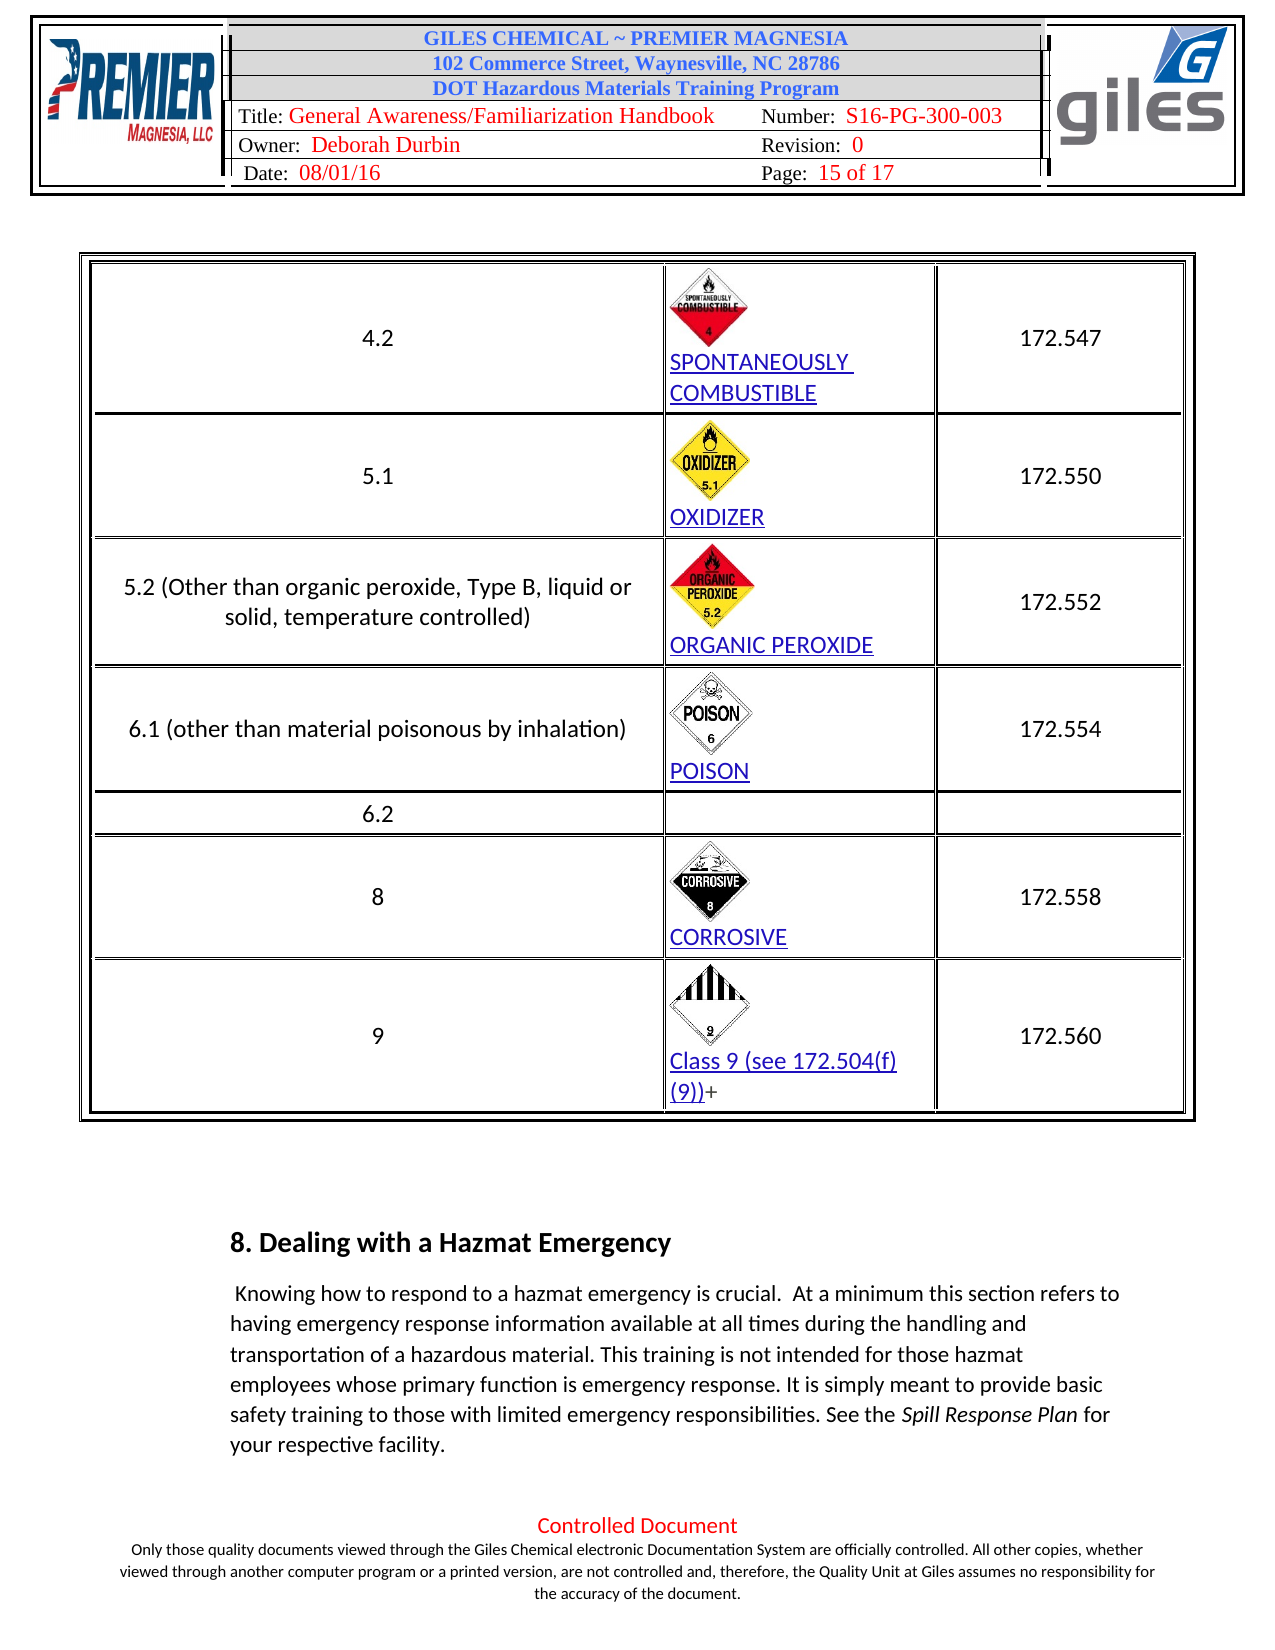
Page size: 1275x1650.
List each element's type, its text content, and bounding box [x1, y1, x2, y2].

picture [47, 39, 215, 144]
picture [669, 964, 750, 1046]
text Knowing how to respond to a hazmat emergency is crucial. At a minimum this section refers to having emergency response information available at all times during the handling and transportation of a hazardous material. This training is not intended for those hazmat employees whose primary function is emergency response. It is simply meant to provide basic safety training to those with limited emergency responsibilities. See the Spill Response Plan for your respective facility. [230, 1279, 1125, 1458]
picture [1057, 26, 1228, 145]
text 8. Dealing with a Hazmat Emergency [230, 1224, 1125, 1260]
table_cell [82, 256, 1193, 1119]
picture [669, 841, 750, 922]
picture [669, 672, 753, 755]
picture [669, 268, 748, 347]
picture [669, 420, 750, 501]
picture [669, 543, 755, 629]
